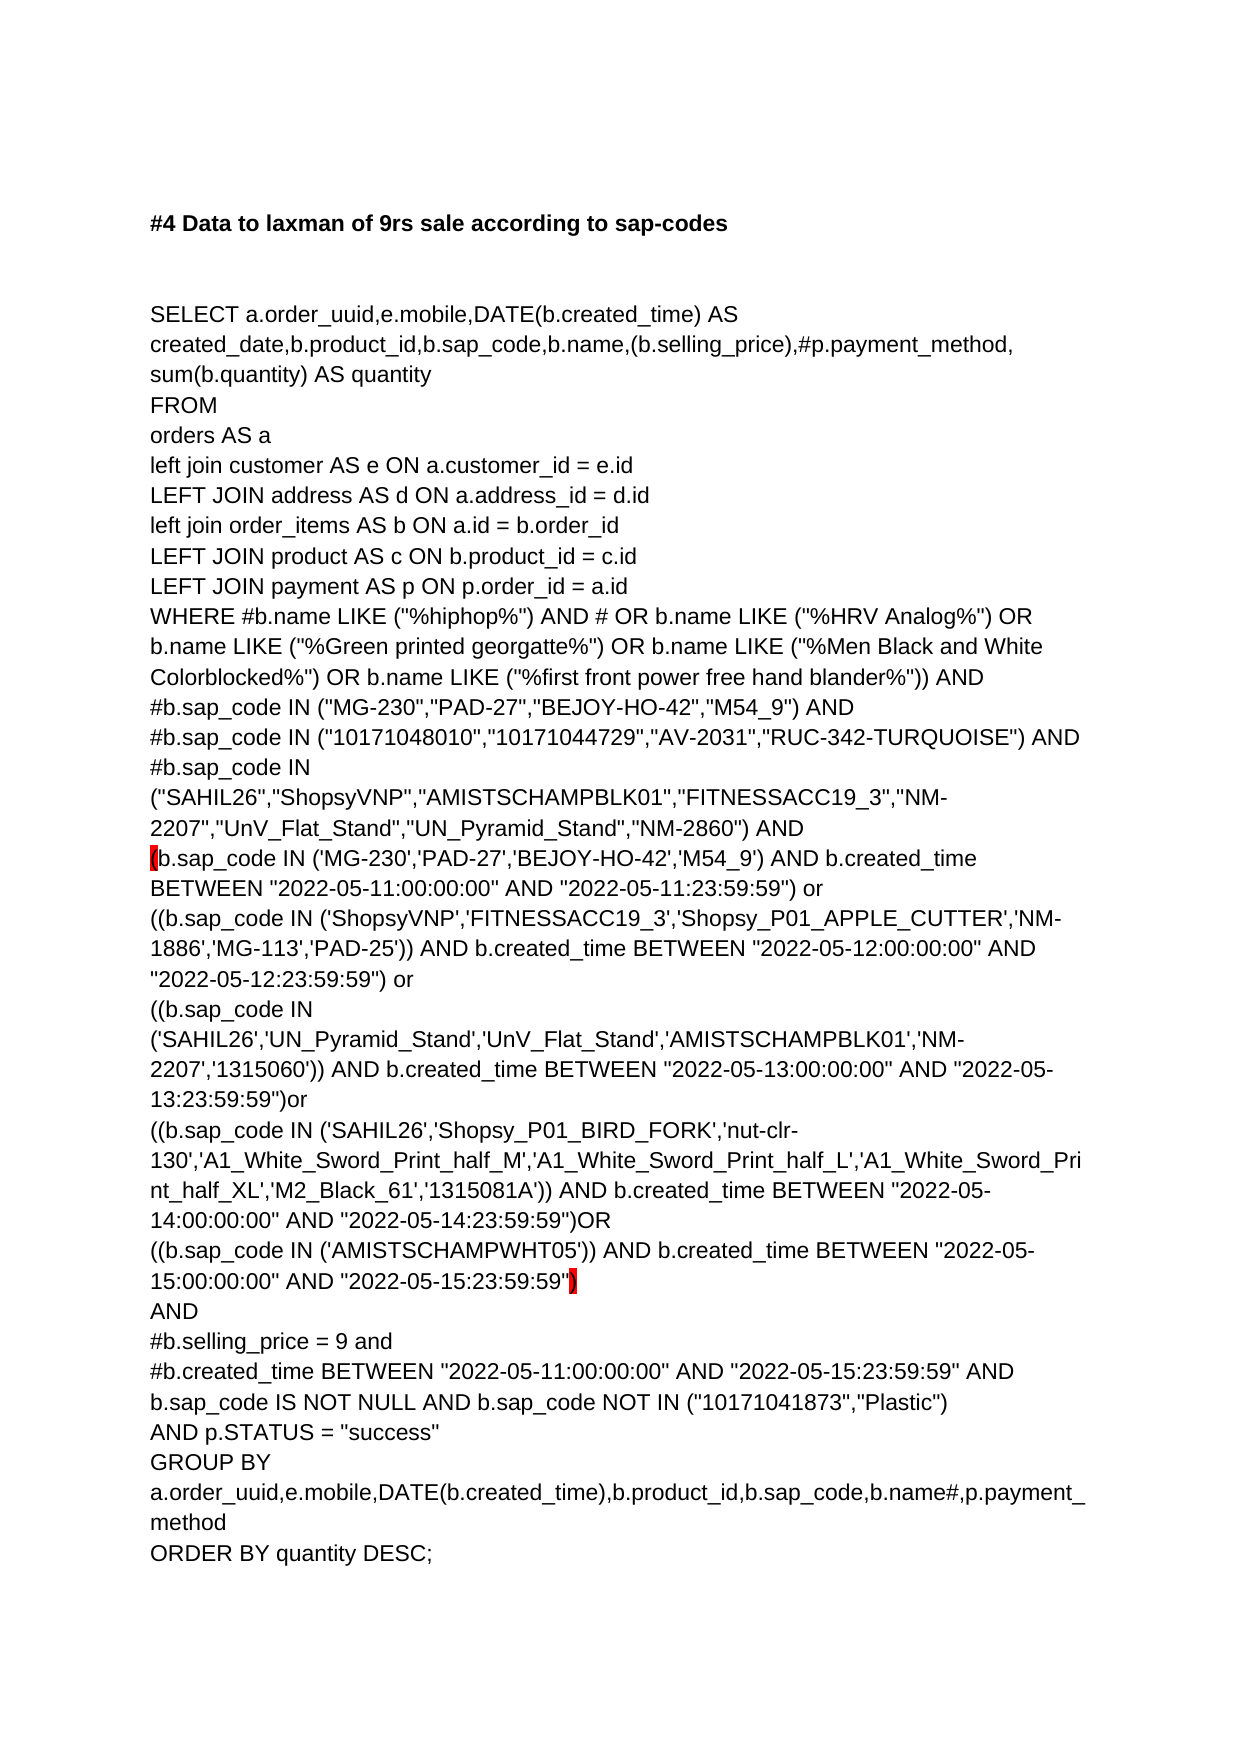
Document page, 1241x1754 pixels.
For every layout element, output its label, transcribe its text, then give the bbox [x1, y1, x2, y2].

text left join order_items AS b ON a.id = b.order_id [150, 512, 1090, 539]
text (b.sap_code IN ('MG-230','PAD-27','BEJOY-HO-42','M54_9') AND b.created_time BETWEEN "2022-05-11:00:00:00" AND "2022-05-11:23:59:59") or [150, 845, 1090, 901]
text WHERE #b.name LIKE ("%hiphop%") AND # OR b.name LIKE ("%HRV Analog%") OR b.name LIKE ("%Green printed georgatte%") OR b.name LIKE ("%Men Black and White Colorblocked%") OR b.name LIKE ("%first front power free hand blander%")) AND [150, 603, 1090, 690]
text ((b.sap_code IN ('ShopsyVNP','FITNESSACC19_3','Shopsy_P01_APPLE_CUTTER','NM-1886','MG-113','PAD-25')) AND b.created_time BETWEEN "2022-05-12:00:00:00" AND "2022-05-12:23:59:59") or [150, 905, 1090, 992]
text orders AS a [150, 422, 1090, 448]
text #4 Data to laxman of 9rs sale according to sap-codes [150, 210, 1090, 237]
text #b.sap_code IN ("10171048010","10171044729","AV-2031","RUC-342-TURQUOISE") AND [150, 724, 1090, 750]
text left join customer AS e ON a.customer_id = e.id [150, 452, 1090, 478]
text b.sap_code IS NOT NULL AND b.sap_code NOT IN ("10171041873","Plastic") [150, 1388, 1090, 1415]
text ((b.sap_code IN ('SAHIL26','UN_Pyramid_Stand','UnV_Flat_Stand','AMISTSCHAMPBLK01','NM-2207','1315060')) AND b.created_time BETWEEN "2022-05-13:00:00:00" AND "2022-05-13:23:59:59")or [150, 996, 1090, 1113]
text #b.sap_code IN ("MG-230","PAD-27","BEJOY-HO-42","M54_9") AND [150, 694, 1090, 720]
text ((b.sap_code IN ('SAHIL26','Shopsy_P01_BIRD_FORK','nut-clr-130','A1_White_Sword_Print_half_M','A1_White_Sword_Print_half_L','A1_White_Sword_Print_half_XL','M2_Black_61','1315081A')) AND b.created_time BETWEEN "2022-05-14:00:00:00" AND "2022-05-14:23:59:59")OR [150, 1117, 1090, 1234]
text SELECT a.order_uuid,e.mobile,DATE(b.created_time) AS created_date,b.product_id,b.sap_code,b.name,(b.selling_price),#p.payment_method, [150, 301, 1090, 358]
text ((b.sap_code IN ('AMISTSCHAMPWHT05')) AND b.created_time BETWEEN "2022-05-15:00:00:00" AND "2022-05-15:23:59:59") [150, 1237, 1090, 1294]
text LEFT JOIN address AS d ON a.address_id = d.id [150, 482, 1090, 509]
text #b.created_time BETWEEN "2022-05-11:00:00:00" AND "2022-05-15:23:59:59" AND [150, 1358, 1090, 1385]
text ORDER BY quantity DESC; [150, 1539, 1090, 1566]
text AND [150, 1298, 1090, 1324]
text #b.selling_price = 9 and [150, 1328, 1090, 1354]
text #b.sap_code IN ("SAHIL26","ShopsyVNP","AMISTSCHAMPBLK01","FITNESSACC19_3","NM-2207","UnV_Flat_Stand","UN_Pyramid_Stand","NM-2860") AND [150, 754, 1090, 841]
text AND p.STATUS = "success" [150, 1419, 1090, 1445]
text sum(b.quantity) AS quantity [150, 361, 1090, 388]
text FROM [150, 392, 1090, 418]
text LEFT JOIN product AS c ON b.product_id = c.id [150, 543, 1090, 569]
text LEFT JOIN payment AS p ON p.order_id = a.id [150, 573, 1090, 599]
text GROUP BY a.order_uuid,e.mobile,DATE(b.created_time),b.product_id,b.sap_code,b.name#,p.payment_method [150, 1449, 1090, 1536]
